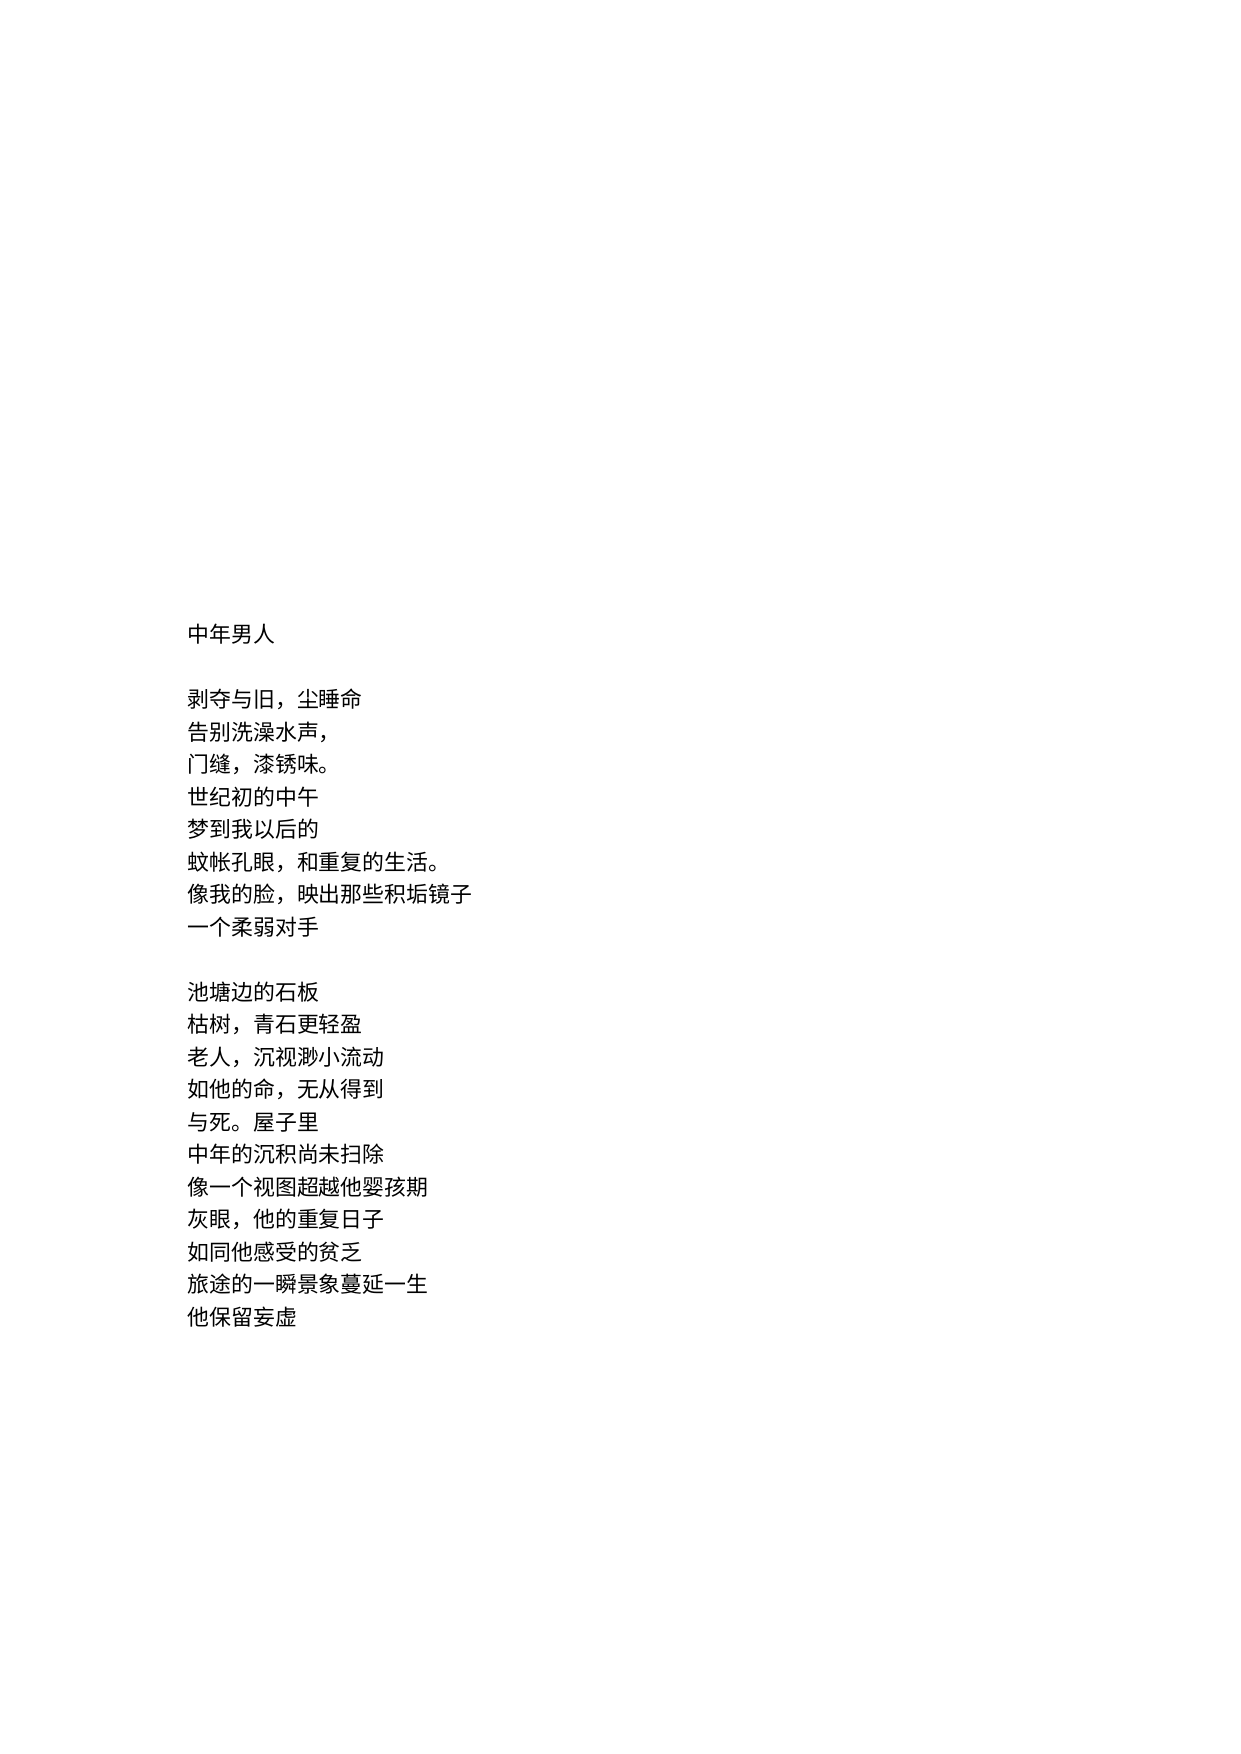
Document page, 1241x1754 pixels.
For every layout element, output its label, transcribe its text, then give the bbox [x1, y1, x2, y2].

text 与死。屋子里 [187, 1104, 1053, 1137]
text 老人，沉视渺小流动 [187, 1039, 1053, 1072]
text 枯树，青石更轻盈 [187, 1007, 1053, 1039]
text 蚊帐孔眼，和重复的生活。 [187, 844, 1053, 877]
text 中年男人 [187, 617, 1053, 649]
text 剥夺与旧，尘睡命 [187, 682, 1053, 714]
text 池塘边的石板 [187, 974, 1053, 1007]
text 如他的命，无从得到 [187, 1072, 1053, 1104]
text 旅途的一瞬景象蔓延一生 [187, 1267, 1053, 1299]
text 中年的沉积尚未扫除 [187, 1137, 1053, 1169]
text 灰眼，他的重复日子 [187, 1202, 1053, 1234]
text 一个柔弱对手 [187, 909, 1053, 942]
text 像我的脸，映出那些积垢镜子 [187, 877, 1053, 909]
text 世纪初的中午 [187, 779, 1053, 812]
text 像一个视图超越他婴孩期 [187, 1169, 1053, 1202]
text 他保留妄虚 [187, 1299, 1053, 1332]
text 告别洗澡水声， [187, 714, 1053, 747]
text 门缝，漆锈味。 [187, 747, 1053, 779]
text 梦到我以后的 [187, 812, 1053, 844]
text 如同他感受的贫乏 [187, 1234, 1053, 1267]
